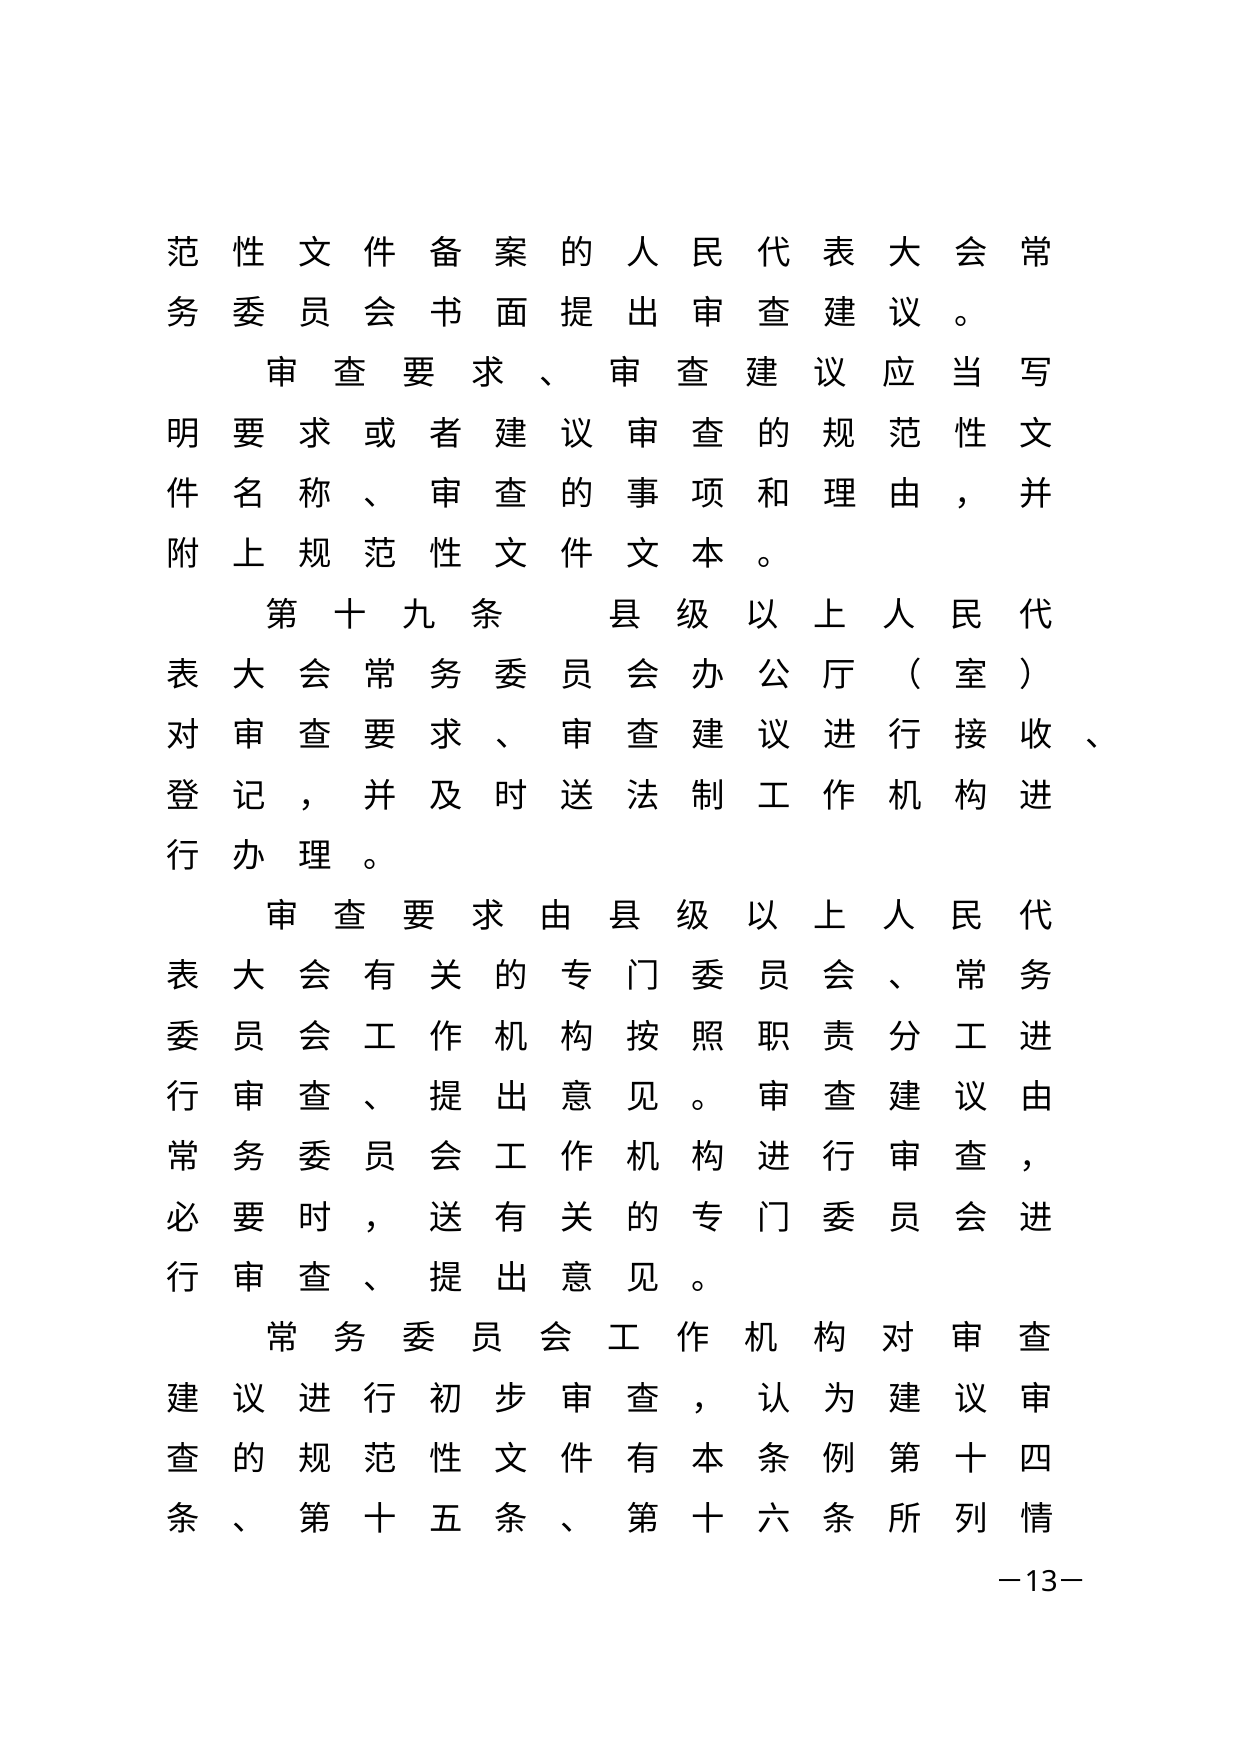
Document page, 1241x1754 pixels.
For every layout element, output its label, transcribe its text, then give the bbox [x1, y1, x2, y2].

text 审查要求、审查建议应当写明要求或者建议审查的规范性文件名称、审查的事项和理由，并附上规范性文件文本。 [167, 340, 1085, 581]
text 常务委员会工作机构对审查建议进行初步审查，认为建议审查的规范性文件有本条例第十四条、第十五条、第十六条所列情形之一的，应当启动审查程序，加强与有关公民或者组织沟通，增强审查工作的针对性、时效性。审查完成后，及时向其反馈。 [167, 1305, 1085, 1546]
text 审查要求由县级以上人民代表大会有关的专门委员会、常务委员会工作机构按照职责分工进行审查、提出意见。审查建议由常务委员会工作机构进行审查，必要时，送有关的专门委员会进行审查、提出意见。 [167, 883, 1085, 1305]
text 前款之外的其他国家机关和社会团体、企业事业组织以及公民（以下称有关机关、组织和公民）认为规范性文件有本条例第十四条、第十五条、第十六条所列情形之一的，可以向接受该规范性文件备案的人民代表大会常务委员会书面提出审查建议。 [167, 219, 1085, 340]
text 第十九条 县级以上人民代表大会常务委员会办公厅（室）对审查要求、审查建议进行接收、登记，并及时送法制工作机构进行办理。 [167, 581, 1085, 883]
